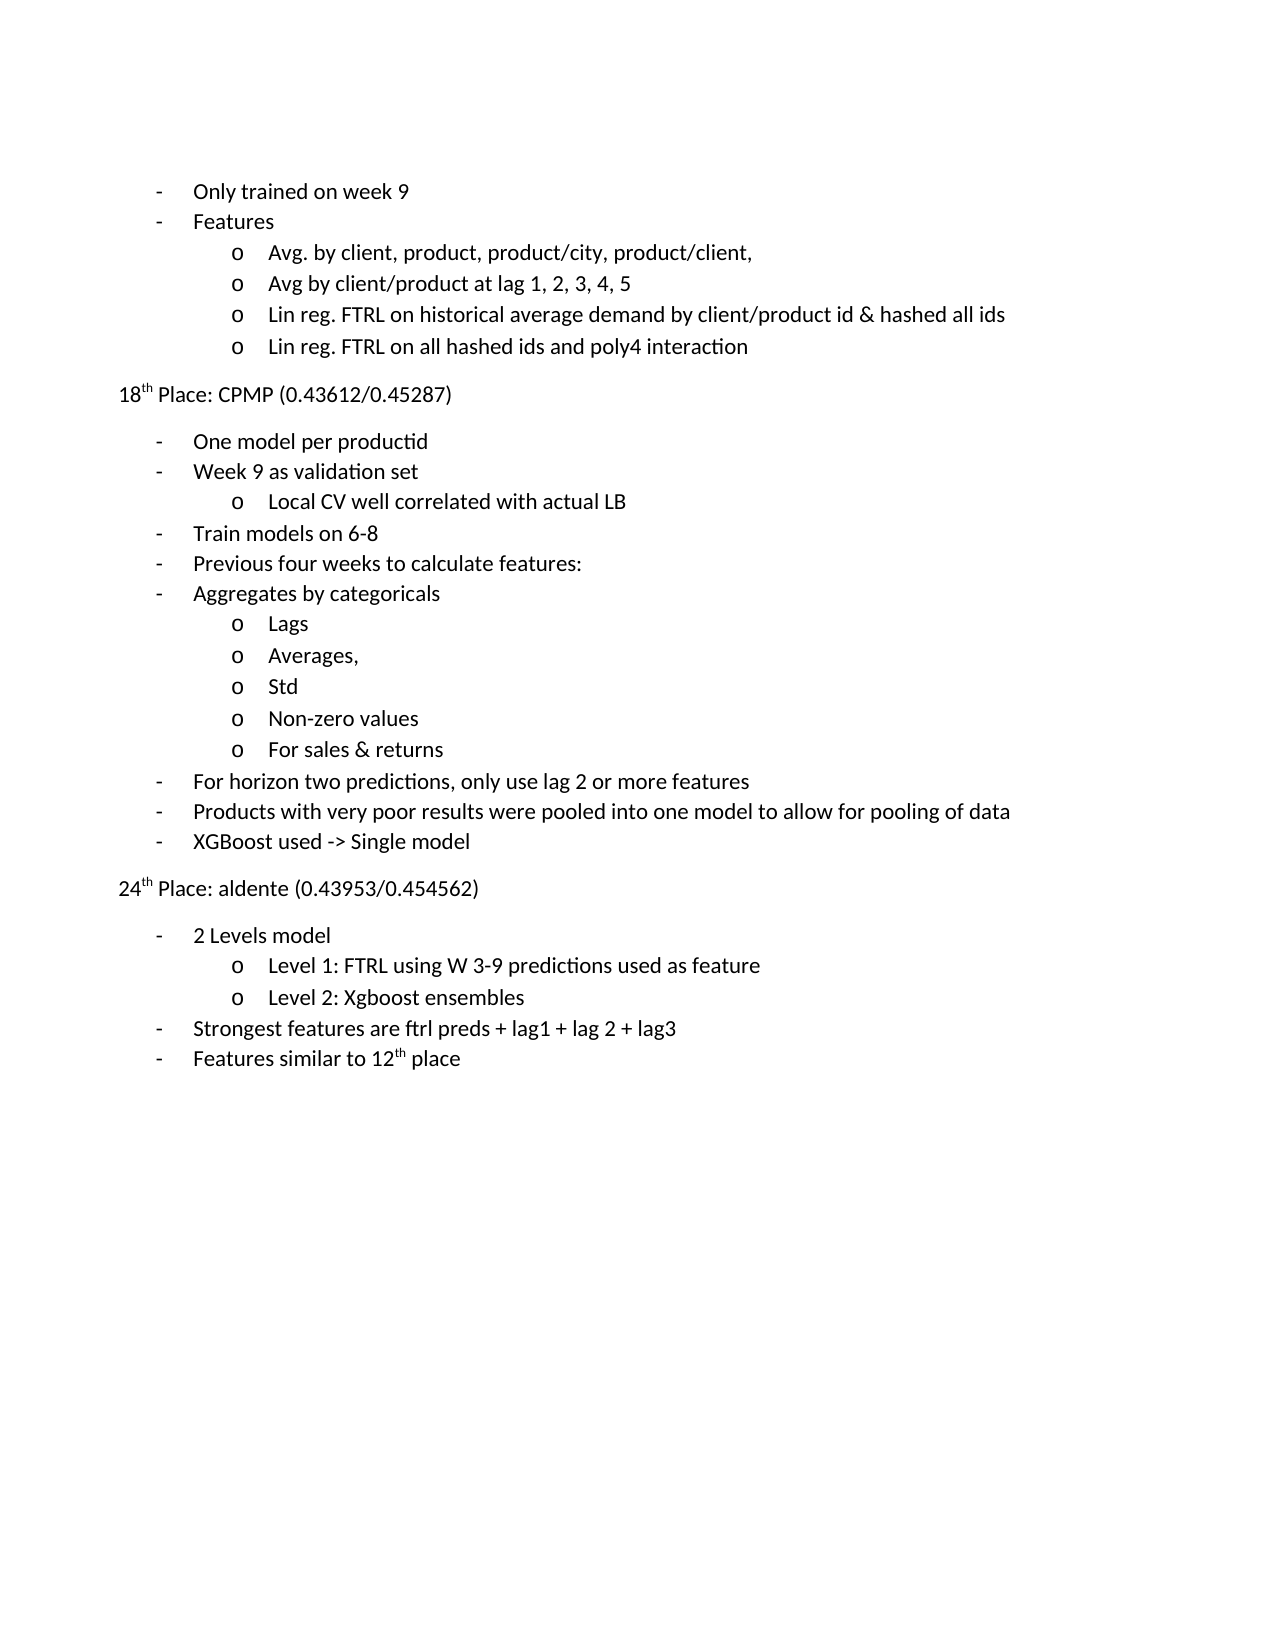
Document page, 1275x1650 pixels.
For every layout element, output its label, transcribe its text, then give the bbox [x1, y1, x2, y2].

list Lags [231, 609, 1157, 639]
list Only trained on week 9 [156, 177, 1157, 205]
list One model per productid [156, 427, 1157, 455]
list Strongest features are ftrl preds + lag1 + lag 2 + lag3 [156, 1014, 1157, 1042]
list Averages, [231, 641, 1157, 670]
list Week 9 as validation set [156, 457, 1157, 485]
list Features similar to 12th place [156, 1044, 1157, 1072]
list Train models on 6-8 [156, 519, 1157, 547]
list Aggregates by categoricals [156, 579, 1157, 607]
list Previous four weeks to calculate features: [156, 549, 1157, 577]
list Level 2: Xgboost ensembles [231, 983, 1157, 1012]
list Level 1: FTRL using W 3-9 predictions used as feature [231, 951, 1157, 980]
list Products with very poor results were pooled into one model to allow for pooling of data [156, 797, 1157, 825]
list Avg by client/product at lag 1, 2, 3, 4, 5 [231, 269, 1157, 298]
list For horizon two predictions, only use lag 2 or more features [156, 767, 1157, 795]
list Local CV well correlated with actual LB [231, 487, 1157, 517]
list Std [231, 672, 1157, 702]
list For sales & returns [231, 735, 1157, 764]
list Features [156, 207, 1157, 235]
list 2 Levels model [156, 921, 1157, 949]
list Lin reg. FTRL on historical average demand by client/product id & hashed all ids [231, 301, 1157, 330]
text 18th Place: CPMP (0.43612/0.45287) [118, 380, 1157, 408]
list XGBoost used -> Single model [156, 827, 1157, 855]
list Non-zero values [231, 704, 1157, 733]
list Avg. by client, product, product/city, product/client, [231, 238, 1157, 267]
list Lin reg. FTRL on all hashed ids and poly4 interaction [231, 332, 1157, 361]
text 24th Place: aldente (0.43953/0.454562) [118, 874, 1157, 902]
